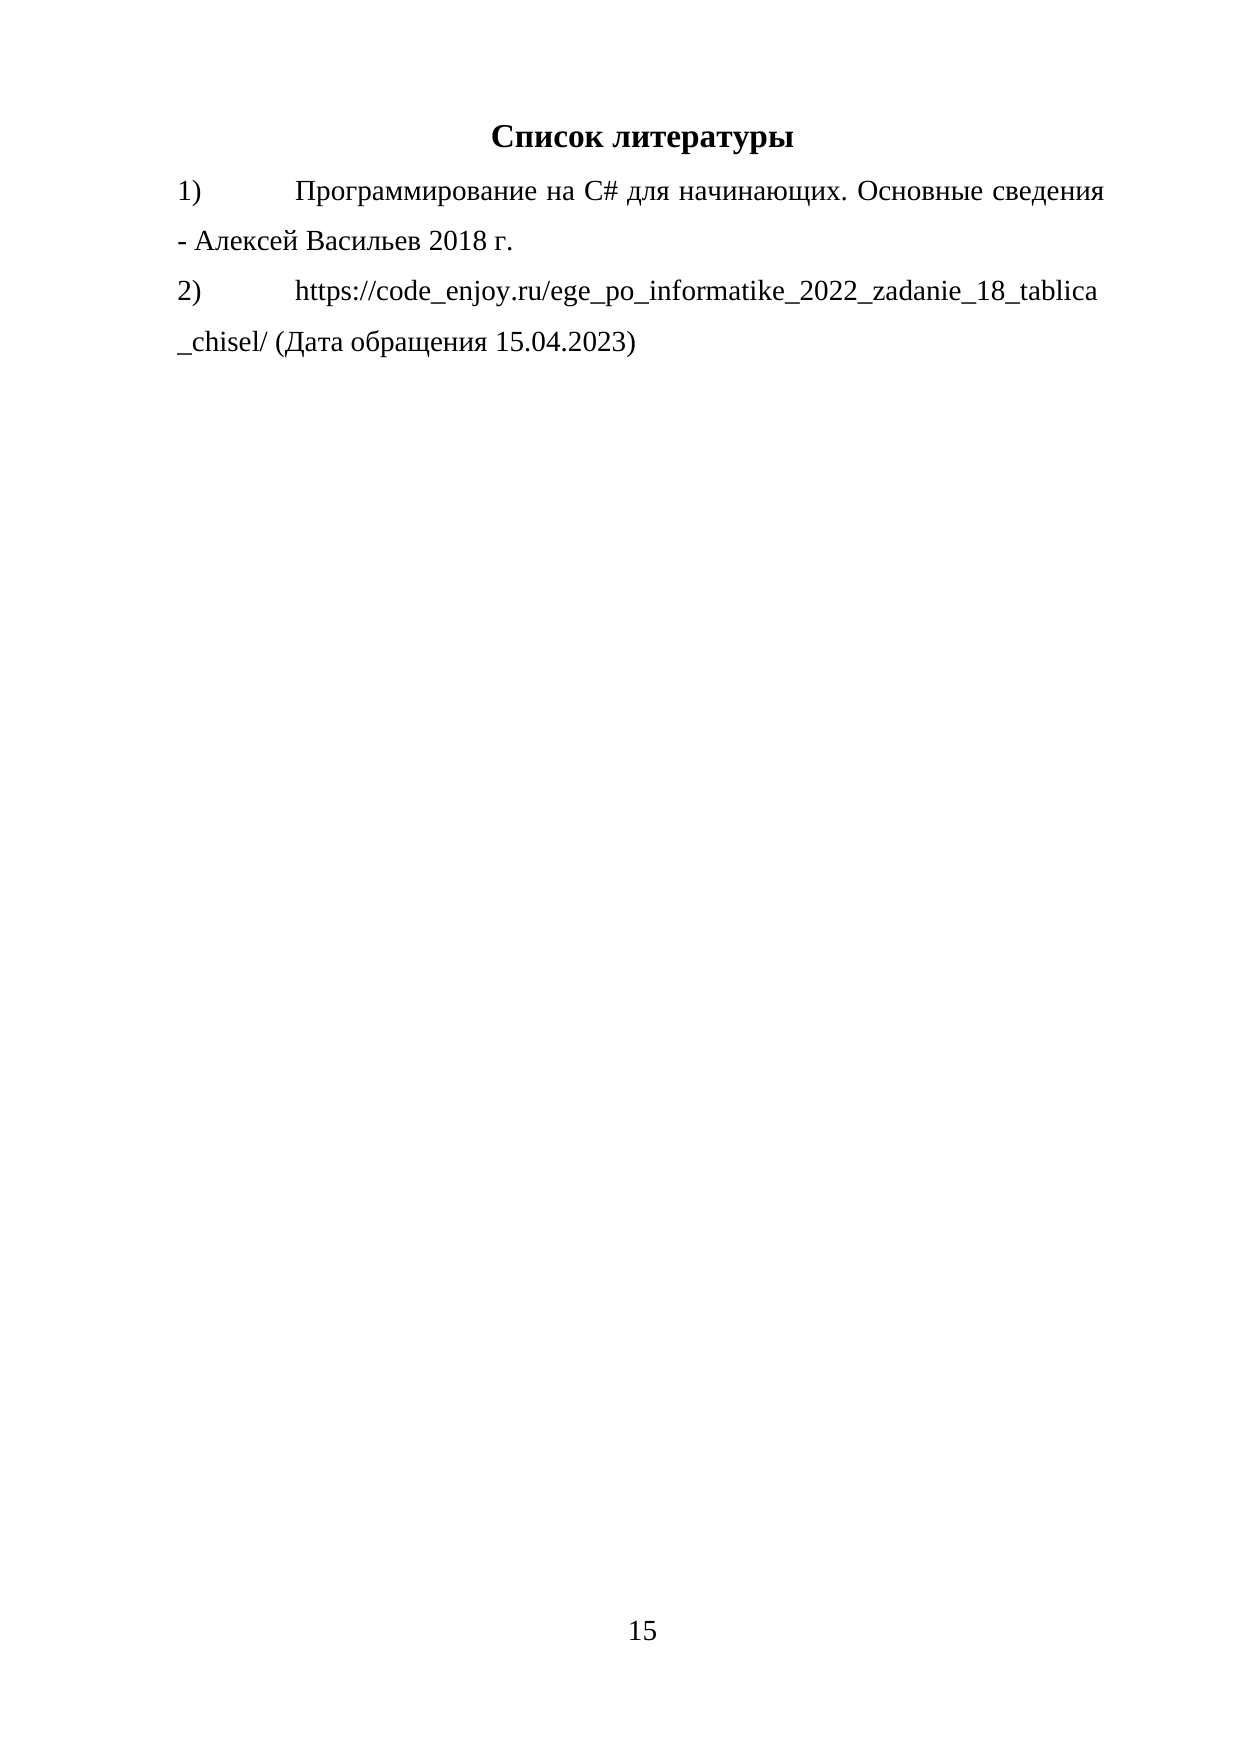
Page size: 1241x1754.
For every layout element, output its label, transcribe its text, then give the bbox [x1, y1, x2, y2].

list Программирование на C# для начинающих. Основные сведения [177, 173, 1230, 206]
text - Алексей Васильев 2018 г. [177, 223, 1230, 257]
subtitle Список литературы [491, 116, 1230, 154]
text _chisel/ (Дата обращения 15.04.2023) [177, 324, 1230, 357]
list https://code_enjoy.ru/ege_po_informatike_2022_zadanie_18_tablica [177, 273, 1230, 307]
